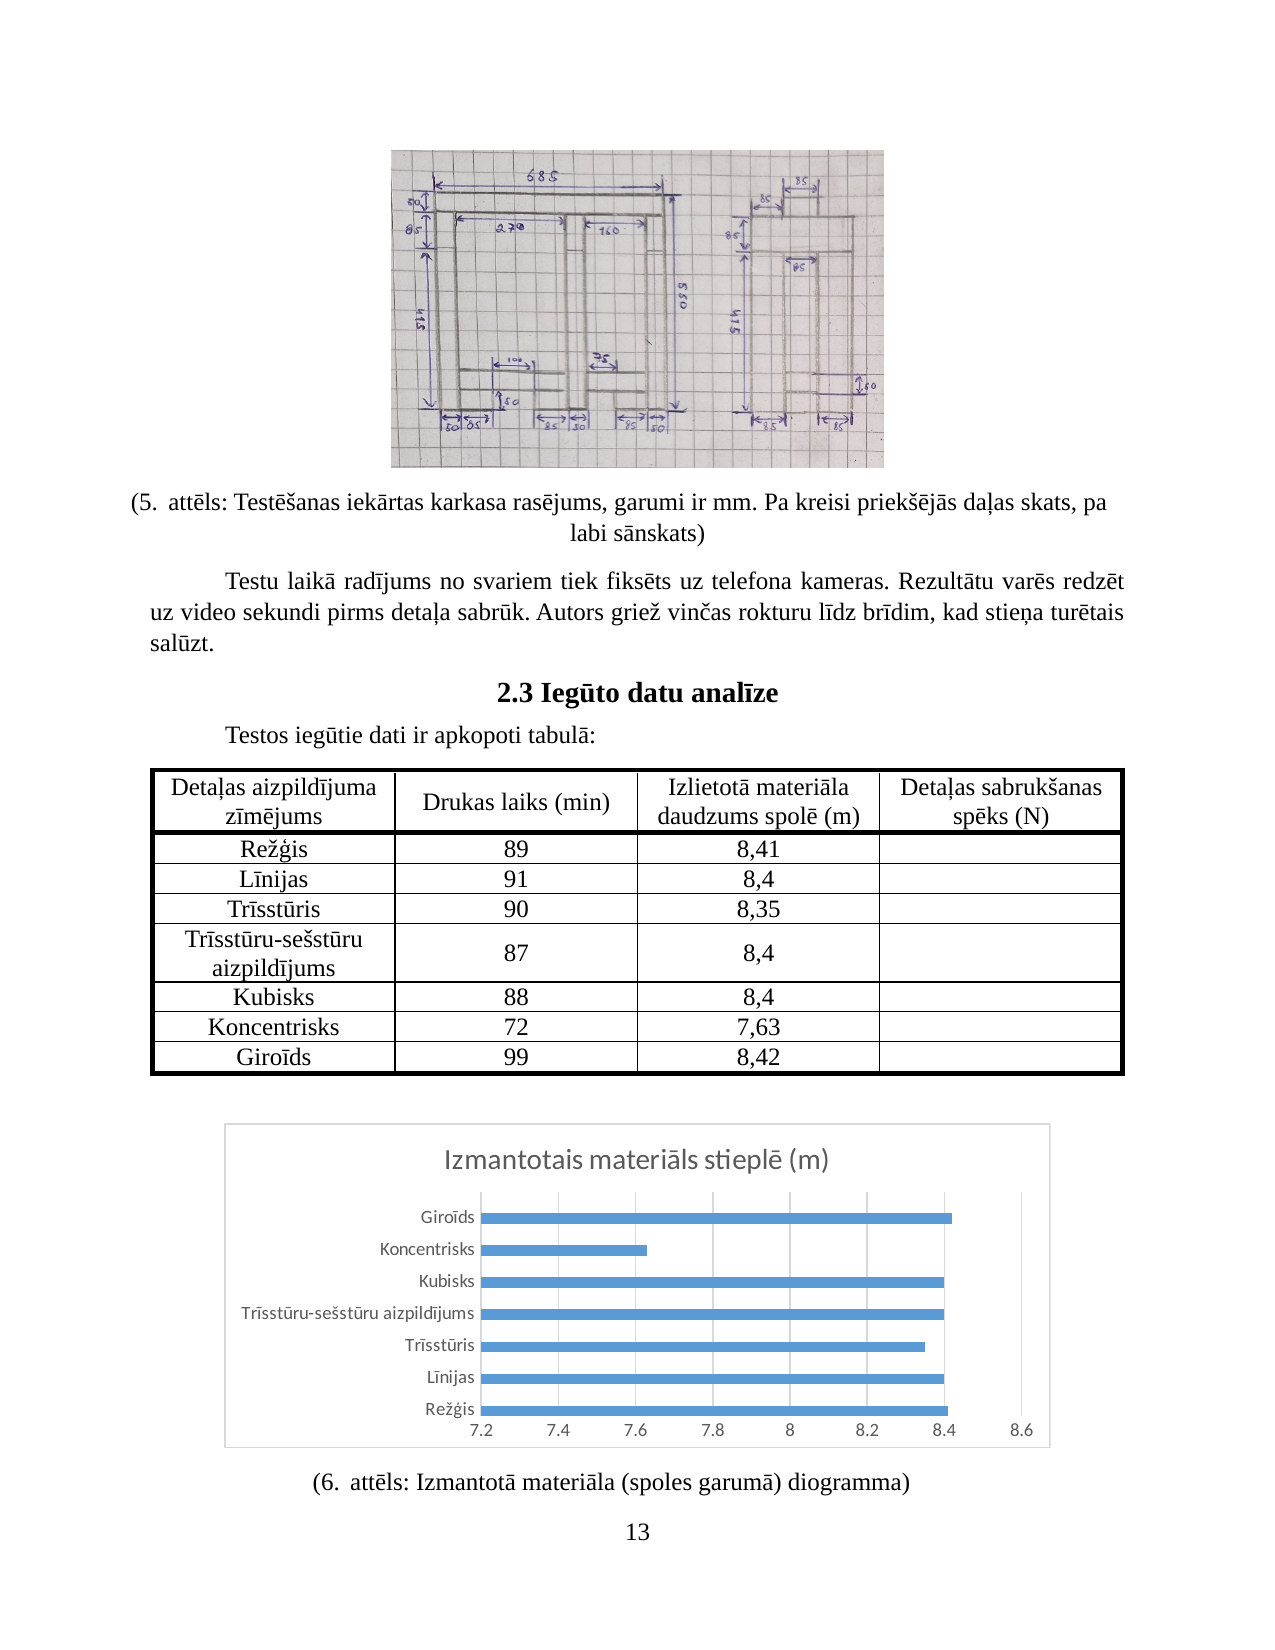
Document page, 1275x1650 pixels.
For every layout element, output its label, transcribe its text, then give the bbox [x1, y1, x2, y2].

table_header Drukas laiks (min) [396, 772, 637, 830]
table_cell Giroīds [155, 1042, 394, 1071]
table_cell 8,4 [638, 864, 879, 893]
table_cell 8,4 [638, 983, 879, 1011]
table_cell Līnijas [155, 864, 394, 893]
table_cell 88 [396, 983, 637, 1011]
list attēls: Testēšanas iekārtas karkasa rasējums, garumi ir mm. Pa kreisi priekšējās daļas skats, pa labi sānskats) [112, 487, 1125, 547]
table_cell [880, 835, 1120, 863]
table_cell [880, 1012, 1120, 1041]
table_cell 72 [396, 1012, 637, 1041]
table_cell Trīsstūru-sešstūru aizpildījums [155, 924, 394, 981]
table_cell 87 [396, 924, 637, 981]
table_cell [880, 894, 1120, 923]
table_header Detaļas aizpildījuma zīmējums [155, 772, 395, 830]
table_cell 91 [396, 864, 637, 893]
text Testos iegūtie dati ir apkopoti tabulā: [150, 720, 1125, 749]
picture [391, 150, 884, 468]
table_cell 8,35 [638, 894, 879, 923]
table_cell 8,42 [638, 1042, 879, 1071]
table_cell Trīsstūris [155, 894, 394, 923]
table_header Izlietotā materiāla daudzums spolē (m) [638, 772, 879, 830]
table_header Detaļas sabrukšanas spēks (N) [880, 772, 1120, 830]
table_cell Koncentrisks [155, 1012, 394, 1041]
table_cell 90 [396, 894, 637, 923]
table_cell 99 [396, 1042, 637, 1071]
table_cell [880, 924, 1120, 981]
table_cell Režģis [155, 835, 394, 863]
text Testu laikā radījums no svariem tiek fiksēts uz telefona kameras. Rezultātu varēs redzēt uz video sekundi pirms detaļa sabrūk. Autors griež vinčas rokturu līdz brīdim, kad stieņa turētais salūzt. [150, 566, 1125, 657]
table_cell 8,4 [638, 924, 879, 981]
table_cell 8,41 [638, 835, 879, 863]
table_cell 7,63 [638, 1012, 879, 1041]
table_cell [880, 864, 1120, 893]
table_cell [880, 1042, 1120, 1071]
table_cell 89 [396, 835, 637, 863]
list attēls: Izmantotā materiāla (spoles garumā) diogramma) [98, 1467, 1125, 1496]
table_cell Kubisks [155, 983, 394, 1011]
table_cell [880, 983, 1120, 1011]
subtitle 2.3 Iegūto datu analīze [150, 676, 1125, 709]
